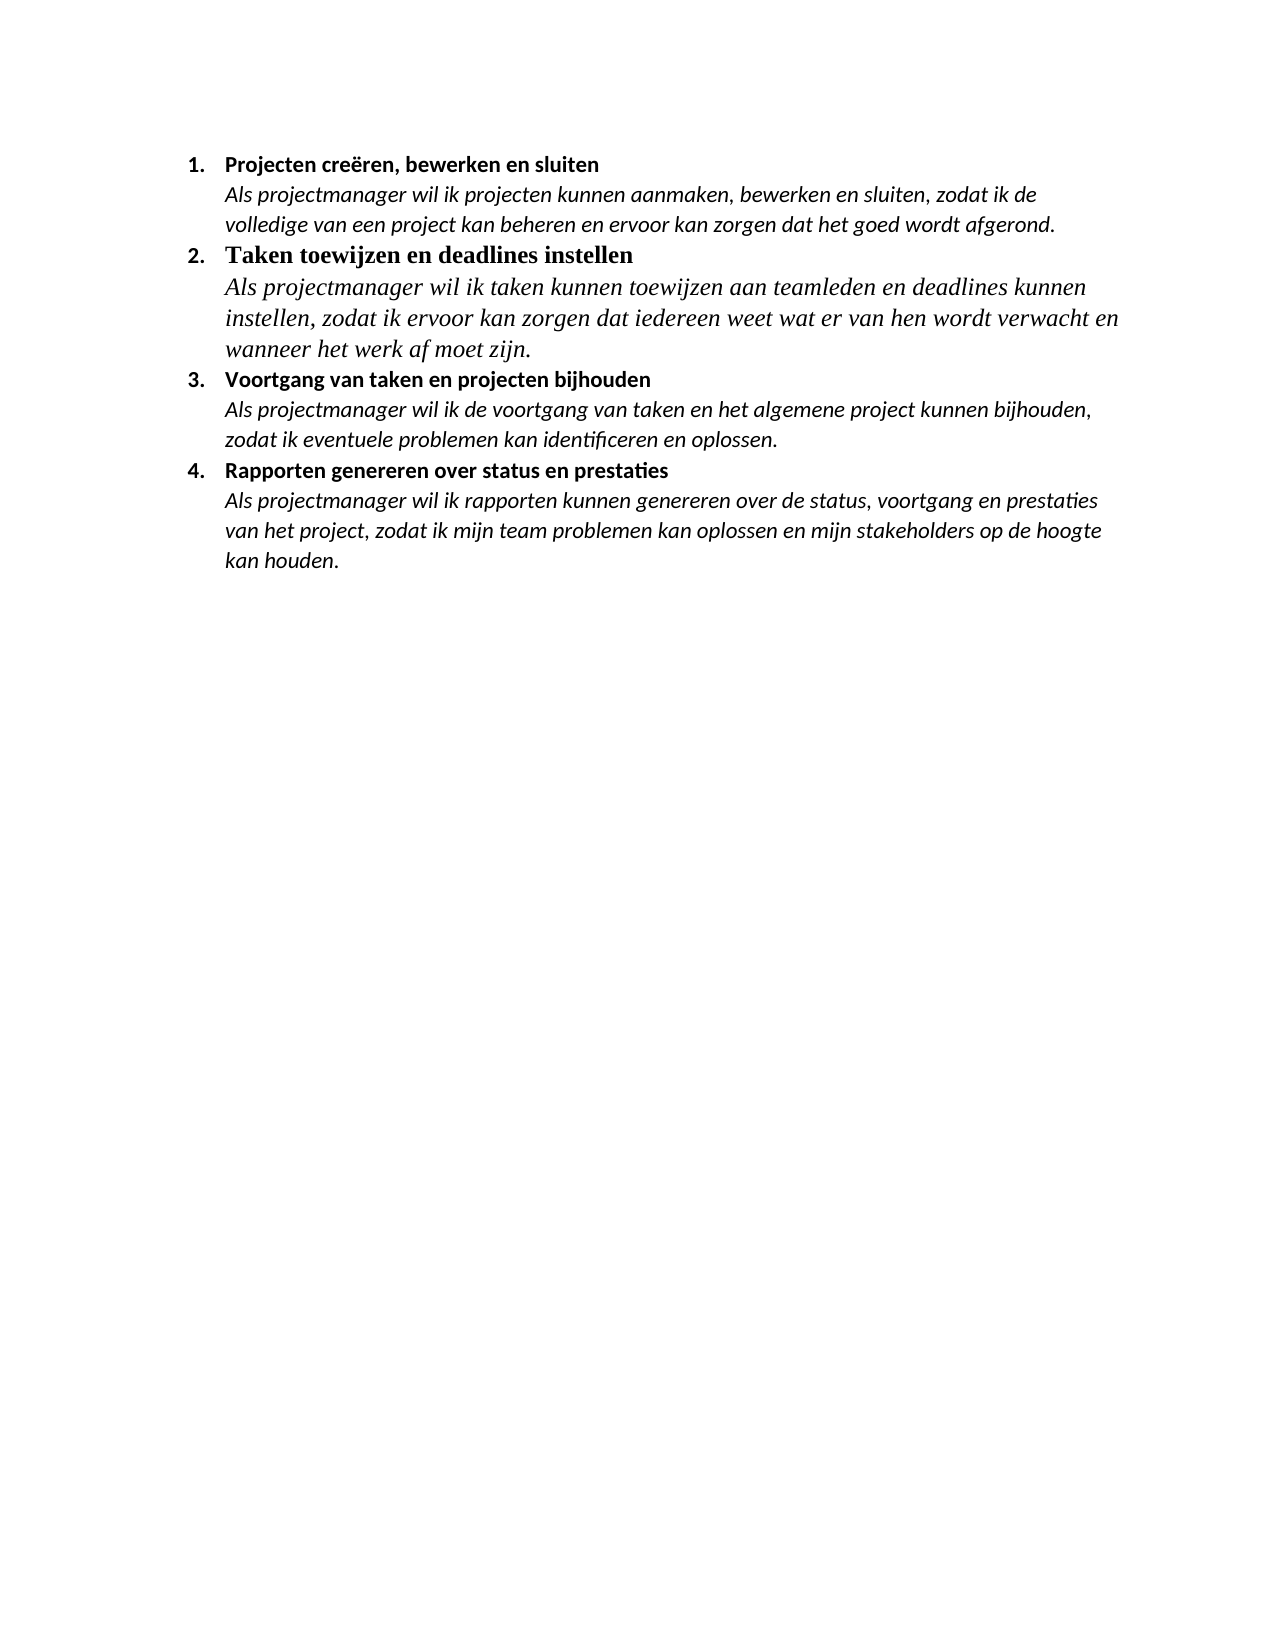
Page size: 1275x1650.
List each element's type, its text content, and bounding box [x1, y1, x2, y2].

list Taken toewijzen en deadlines instellen Als projectmanager wil ik taken kunnen toewijzen aan teamleden en deadlines kunnen instellen, zodat ik ervoor kan zorgen dat iedereen weet wat er van hen wordt verwacht en wanneer het werk af moet zijn. [187, 241, 1125, 363]
list Projecten creëren, bewerken en sluiten Als projectmanager wil ik projecten kunnen aanmaken, bewerken en sluiten, zodat ik de volledige van een project kan beheren en ervoor kan zorgen dat het goed wordt afgerond. [187, 150, 1125, 238]
list Rapporten genereren over status en prestaties Als projectmanager wil ik rapporten kunnen genereren over de status, voortgang en prestaties van het project, zodat ik mijn team problemen kan oplossen en mijn stakeholders op de hoogte kan houden. [187, 456, 1125, 574]
list Voortgang van taken en projecten bijhouden Als projectmanager wil ik de voortgang van taken en het algemene project kunnen bijhouden, zodat ik eventuele problemen kan identificeren en oplossen. [187, 365, 1125, 453]
